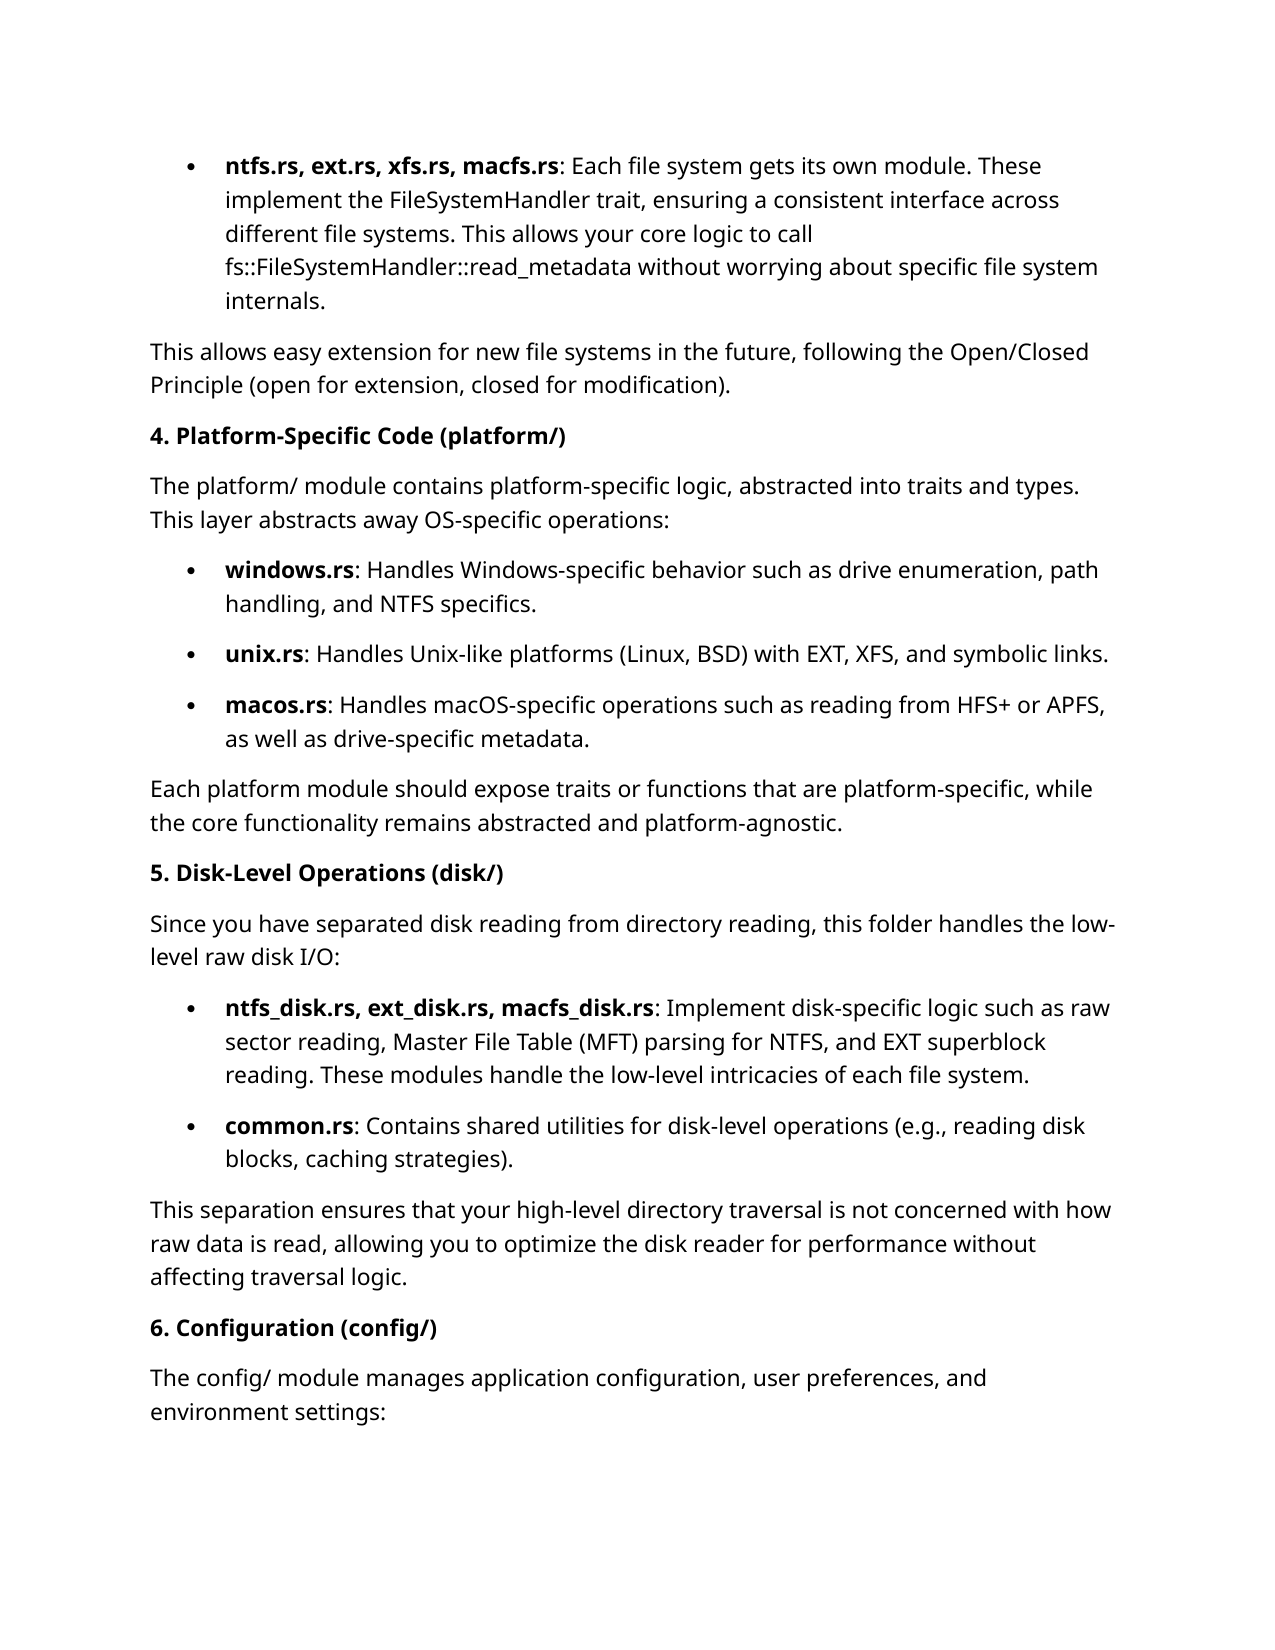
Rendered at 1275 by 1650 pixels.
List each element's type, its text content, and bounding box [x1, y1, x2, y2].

text 5. Disk-Level Operations (disk/) [150, 857, 1125, 888]
list windows.rs: Handles Windows-specific behavior such as drive enumeration, path handling, and NTFS specifics. [187, 554, 1125, 619]
text The platform/ module contains platform-specific logic, abstracted into traits and types. This layer abstracts away OS-specific operations: [150, 470, 1125, 535]
text Each platform module should expose traits or functions that are platform-specific, while the core functionality remains abstracted and platform-agnostic. [150, 773, 1125, 838]
text 6. Configuration (config/) [150, 1312, 1125, 1343]
list ntfs_disk.rs, ext_disk.rs, macfs_disk.rs: Implement disk-specific logic such as raw sector reading, Master File Table (MFT) parsing for NTFS, and EXT superblock reading. These modules handle the low-level intricacies of each file system. [187, 992, 1125, 1090]
text 4. Platform-Specific Code (platform/) [150, 419, 1125, 451]
text This allows easy extension for new file systems in the future, following the Open/Closed Principle (open for extension, closed for modification). [150, 335, 1125, 400]
text Since you have separated disk reading from directory reading, this folder handles the low-level raw disk I/O: [150, 907, 1125, 972]
text The config/ module manages application configuration, user preferences, and environment settings: [150, 1362, 1125, 1427]
text This separation ensures that your high-level directory traversal is not concerned with how raw data is read, allowing you to optimize the disk reader for performance without affecting traversal logic. [150, 1194, 1125, 1292]
list common.rs: Contains shared utilities for disk-level operations (e.g., reading disk blocks, caching strategies). [187, 1109, 1125, 1174]
list macos.rs: Handles macOS-specific operations such as reading from HFS+ or APFS, as well as drive-specific metadata. [187, 689, 1125, 754]
list ntfs.rs, ext.rs, xfs.rs, macfs.rs: Each file system gets its own module. These implement the FileSystemHandler trait, ensuring a consistent interface across different file systems. This allows your core logic to call fs::FileSystemHandler::read_metadata without worrying about specific file system internals. [187, 150, 1125, 316]
list unix.rs: Handles Unix-like platforms (Linux, BSD) with EXT, XFS, and symbolic links. [187, 638, 1125, 669]
